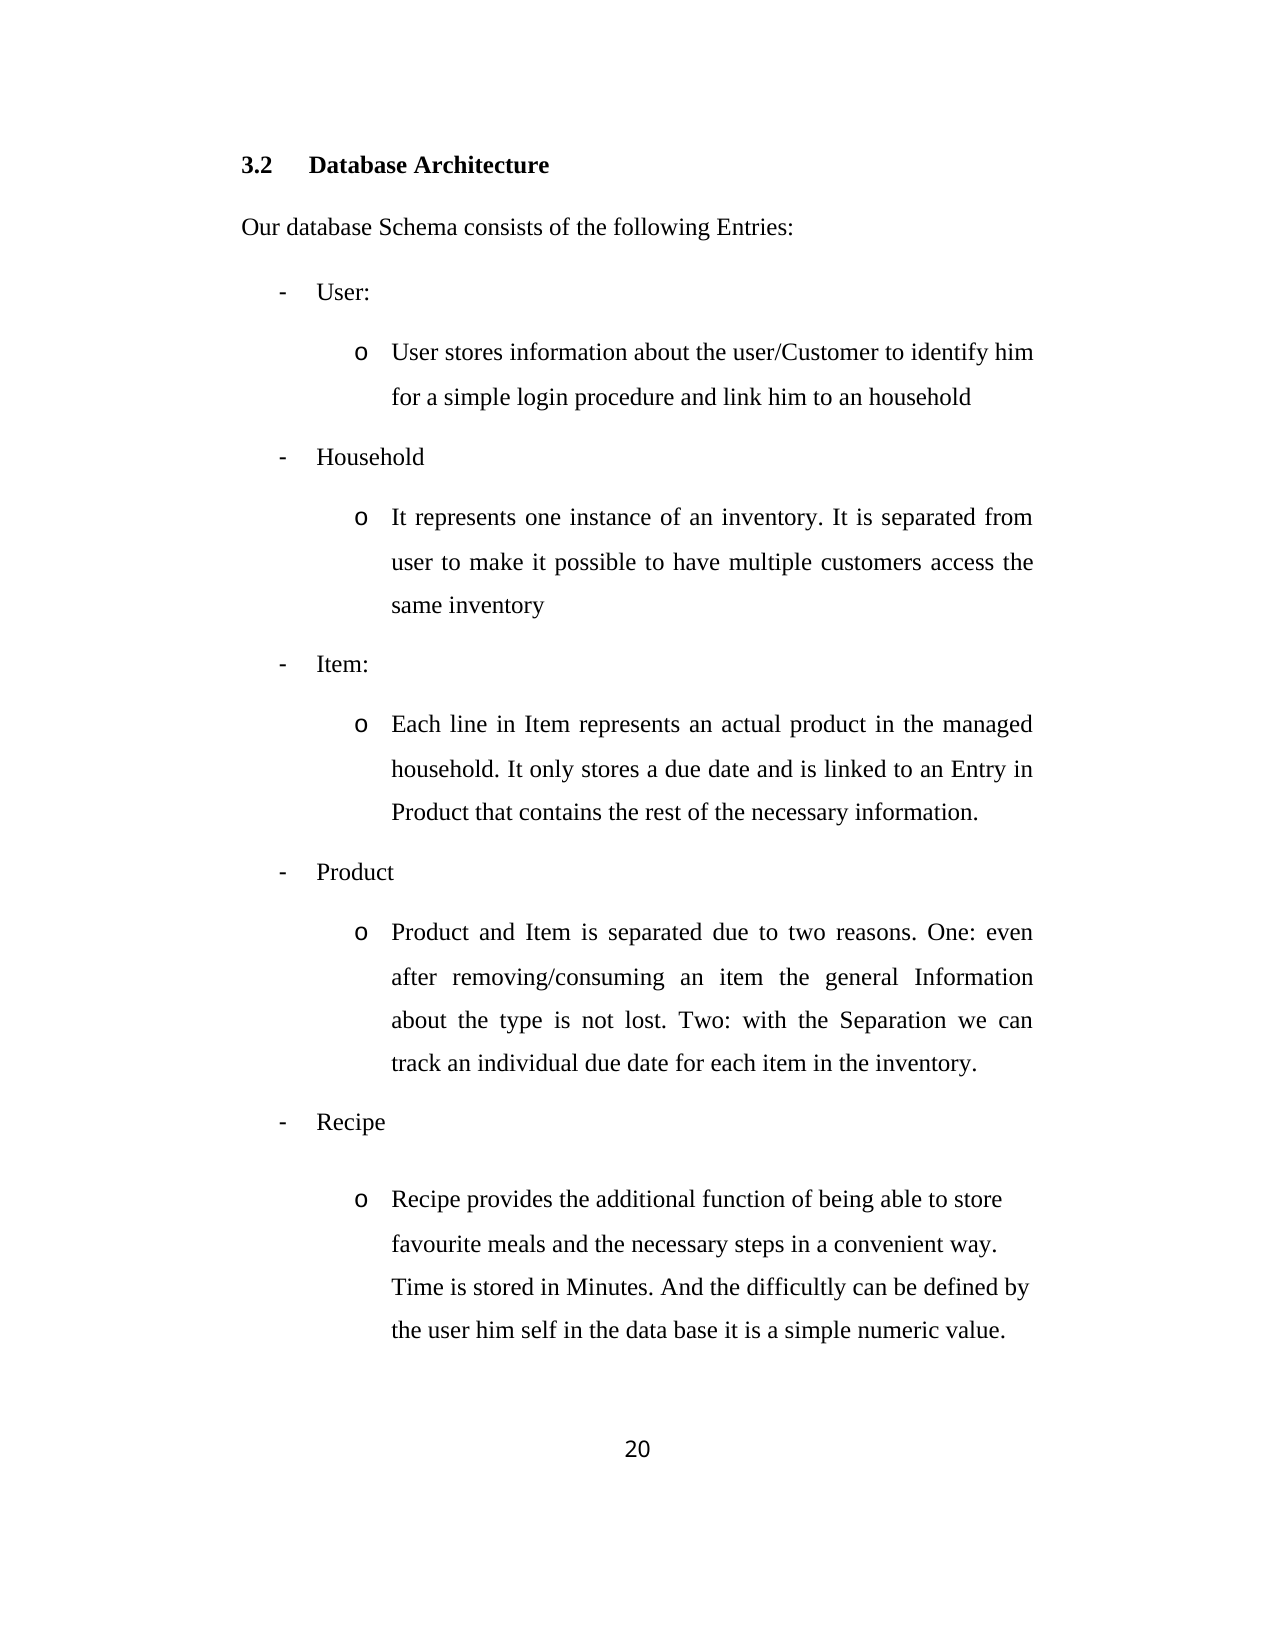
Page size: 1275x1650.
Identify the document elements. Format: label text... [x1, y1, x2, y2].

list Item: [278, 646, 1034, 680]
list User: [278, 274, 1034, 308]
list Each line in Item represents an actual product in the managed household. It only stores a due date and is linked to an Entry in Product that contains the rest of the necessary information. [353, 709, 1034, 826]
list It represents one instance of an inventory. It is separated from user to make it possible to have multiple customers access the same inventory [353, 502, 1034, 619]
subtitle Database Architecture [241, 150, 1034, 179]
list User stores information about the user/Customer to identify him for a simple login procedure and link him to an household [353, 337, 1034, 411]
text Our database Schema consists of the following Entries: [241, 212, 1034, 241]
list Product and Item is separated due to two reasons. One: even after removing/consuming an item the general Information about the type is not lost. Two: with the Separation we can track an individual due date for each item in the inventory. [353, 917, 1034, 1077]
list Recipe provides the additional function of being able to store favourite meals and the necessary steps in a convenient way. Time is stored in Minutes. And the difficultly can be defined by the user him self in the data base it is a simple numeric value. [353, 1184, 1034, 1344]
list Household [278, 438, 1034, 472]
list Recipe [278, 1104, 1034, 1138]
list Product [278, 853, 1034, 887]
